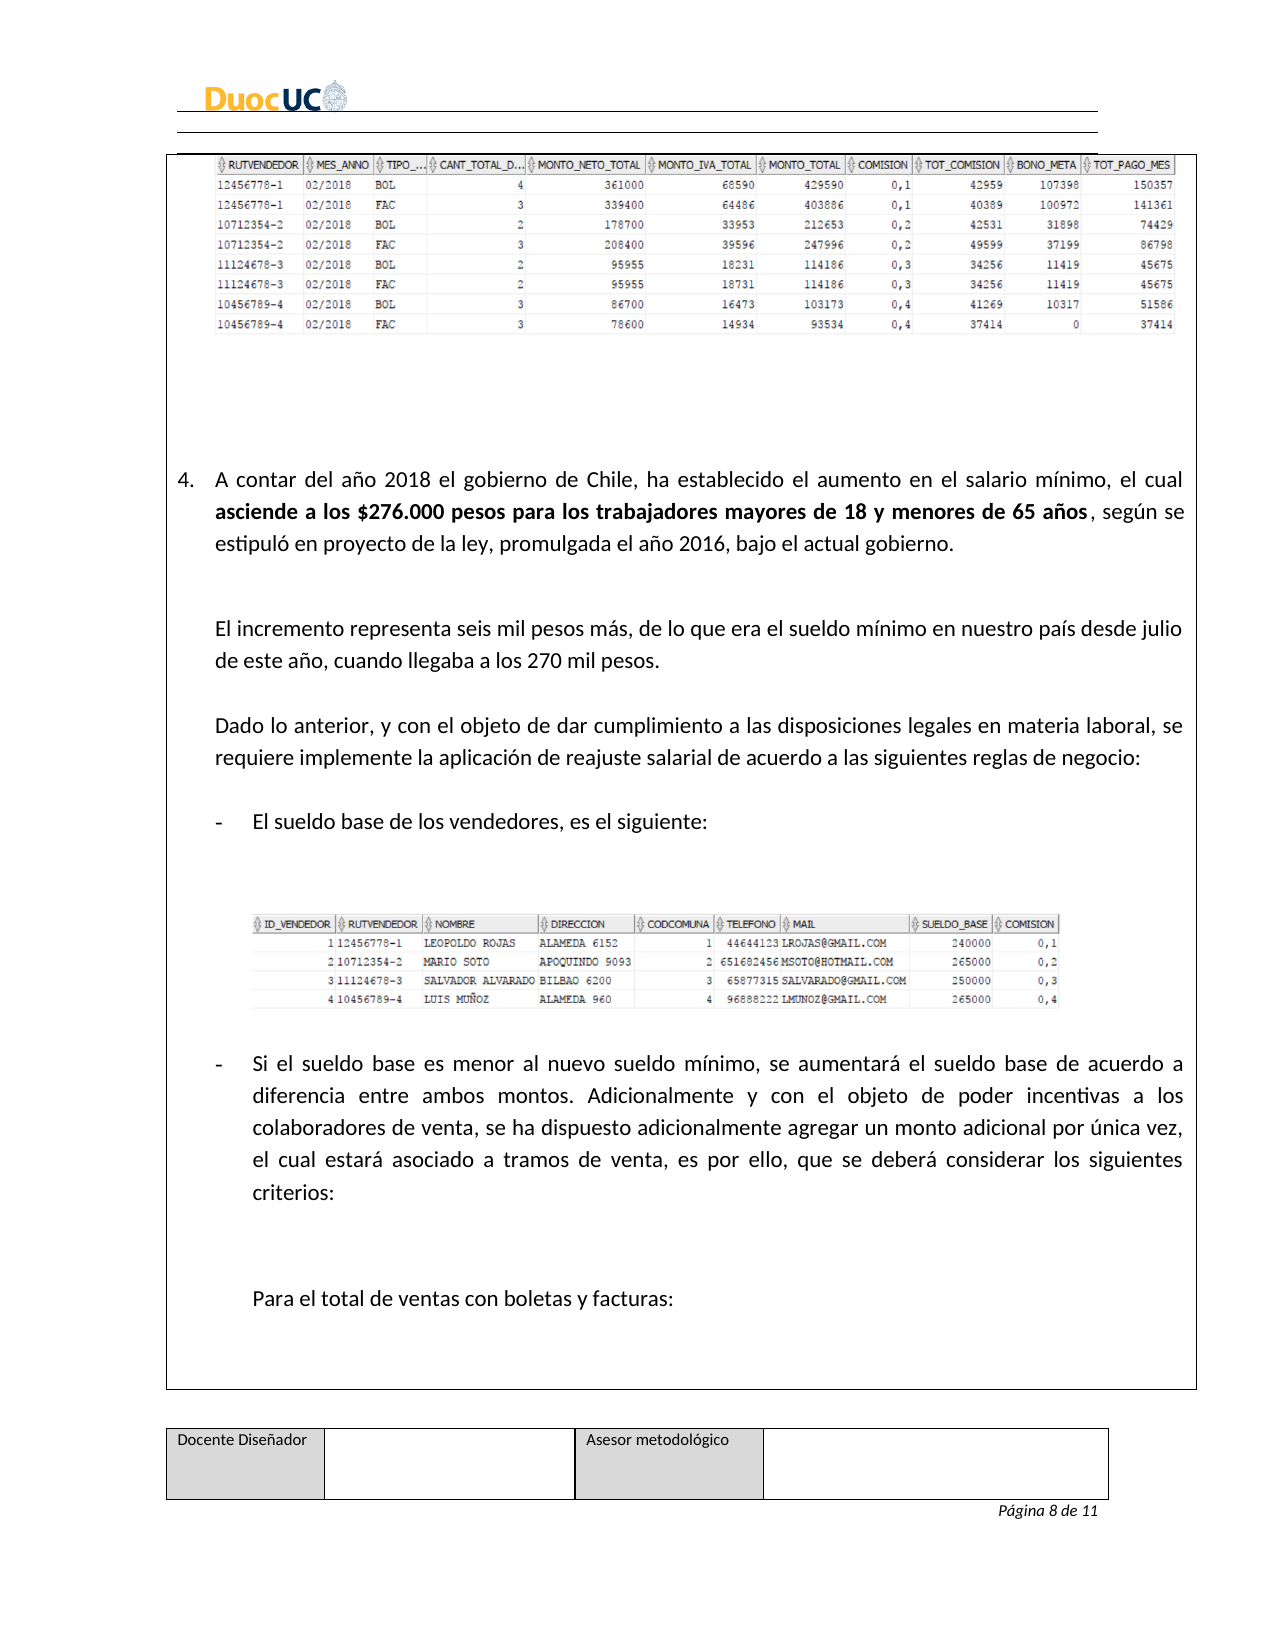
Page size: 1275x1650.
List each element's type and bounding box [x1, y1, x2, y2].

picture [198, 76, 352, 111]
table_cell [167, 155, 1196, 1389]
picture [252, 913, 1061, 1013]
picture [214, 155, 1177, 338]
